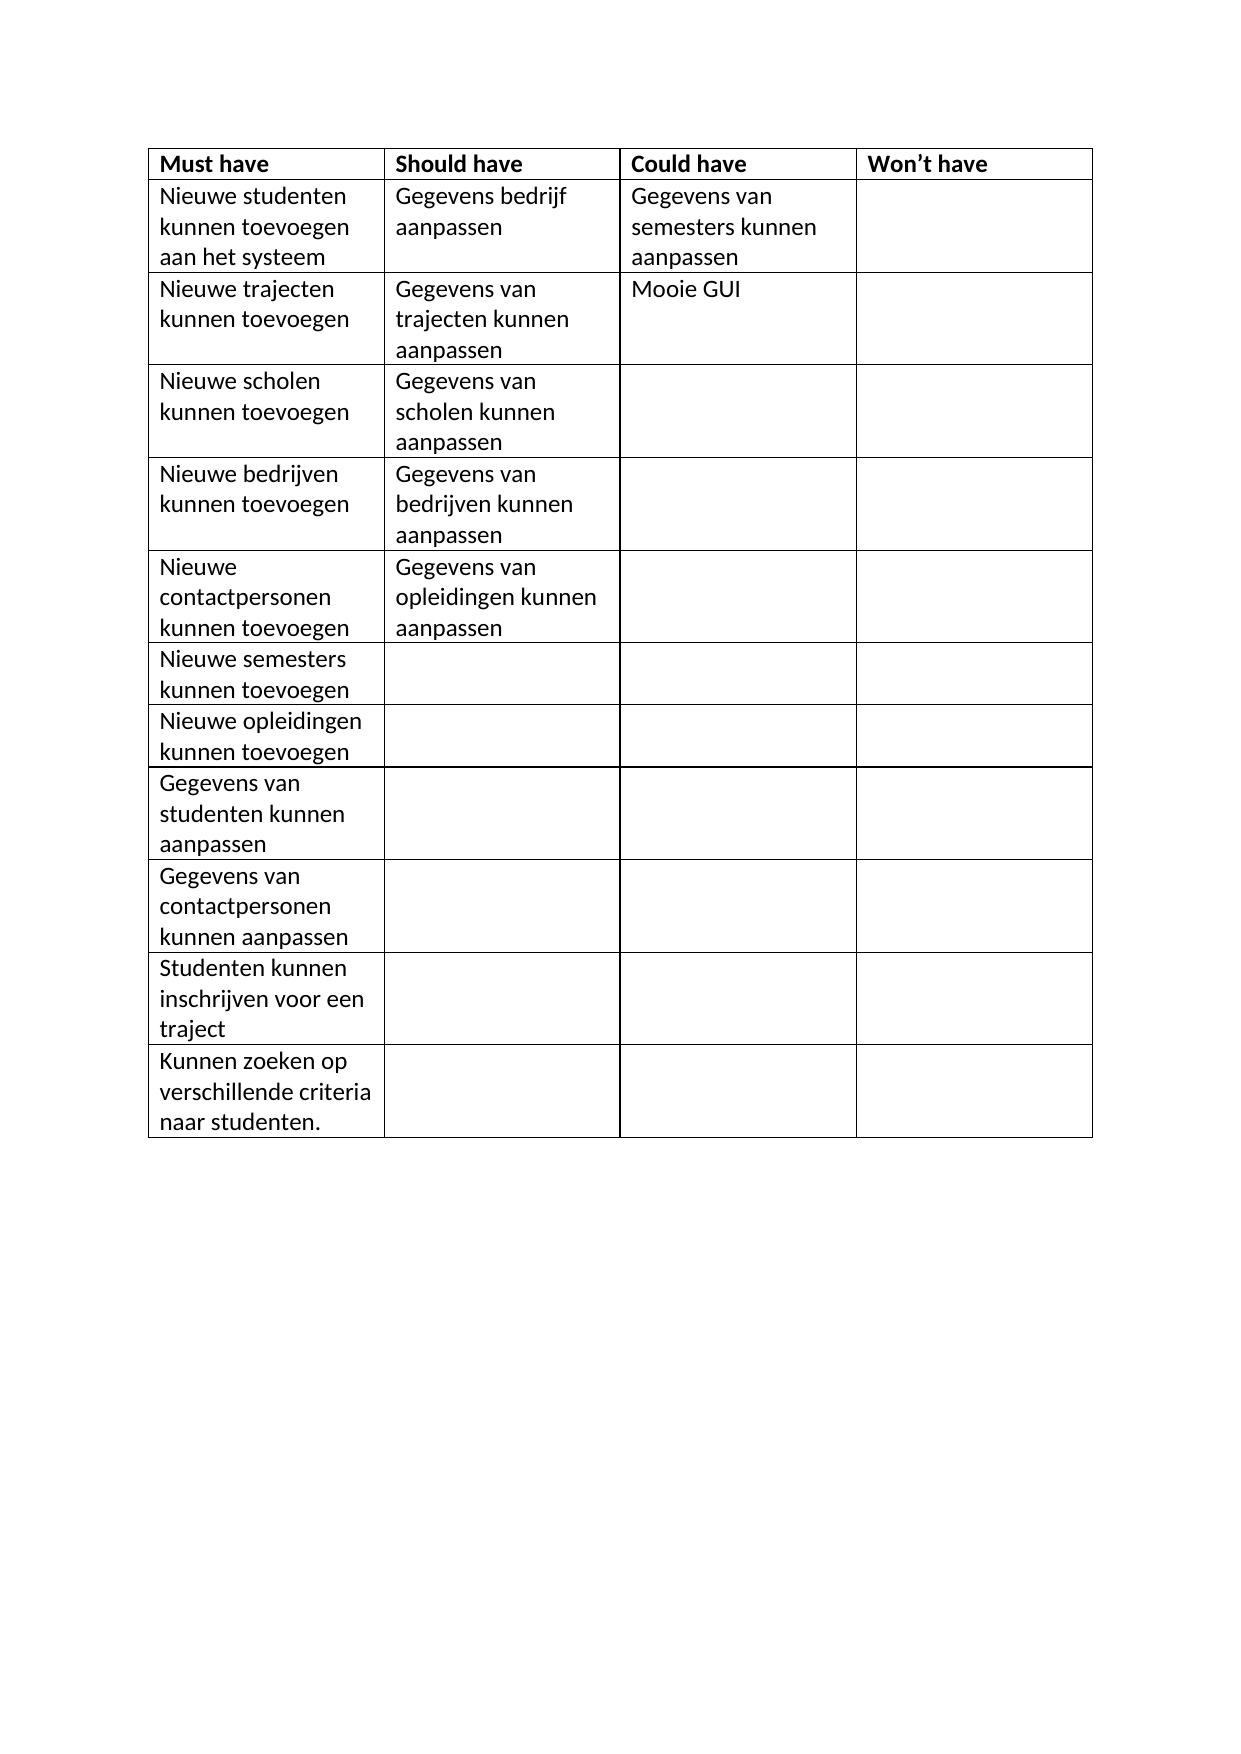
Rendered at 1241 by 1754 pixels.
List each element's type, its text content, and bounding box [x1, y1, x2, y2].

table_cell [857, 953, 1092, 1044]
table_cell [385, 860, 619, 952]
table_cell Nieuwe opleidingen kunnen toevoegen [149, 705, 384, 766]
table_header Should have [385, 149, 619, 179]
table_cell Kunnen zoeken op verschillende criteria naar studenten. [149, 1045, 384, 1137]
table_cell Gegevens van contactpersonen kunnen aanpassen [149, 860, 384, 952]
table_cell [857, 860, 1092, 952]
table_cell [621, 953, 856, 1044]
table_cell Nieuwe scholen kunnen toevoegen [149, 365, 384, 457]
table_cell Gegevens van scholen kunnen aanpassen [385, 365, 619, 457]
table_header Could have [621, 149, 856, 179]
table_cell [857, 643, 1092, 704]
table_cell [857, 365, 1092, 457]
table_cell Mooie GUI [621, 273, 856, 364]
table_cell [385, 1045, 619, 1137]
table_cell [857, 705, 1092, 766]
table_cell Gegevens van trajecten kunnen aanpassen [385, 273, 619, 364]
table_cell [621, 860, 856, 952]
table_cell [621, 768, 856, 859]
table_cell Gegevens bedrijf aanpassen [385, 180, 619, 272]
table_cell Nieuwe semesters kunnen toevoegen [149, 643, 384, 704]
table_cell Nieuwe studenten kunnen toevoegen aan het systeem [149, 180, 384, 272]
table_cell [621, 705, 856, 766]
table_header Must have [149, 149, 384, 179]
table_cell Gegevens van studenten kunnen aanpassen [149, 768, 384, 859]
table_cell [857, 180, 1092, 272]
table_cell Gegevens van opleidingen kunnen aanpassen [385, 551, 619, 642]
table_cell [621, 1045, 856, 1137]
table_cell Studenten kunnen inschrijven voor een traject [149, 953, 384, 1044]
table_cell Nieuwe bedrijven kunnen toevoegen [149, 458, 384, 549]
table_cell [621, 643, 856, 704]
table_cell [621, 458, 856, 549]
table_cell Nieuwe contactpersonen kunnen toevoegen [149, 551, 384, 642]
table_cell Gegevens van bedrijven kunnen aanpassen [385, 458, 619, 549]
table_cell [857, 458, 1092, 549]
table_cell [857, 768, 1092, 859]
table_cell [385, 705, 619, 766]
table_cell [621, 551, 856, 642]
table_cell [857, 551, 1092, 642]
table_cell [385, 953, 619, 1044]
table_cell Gegevens van semesters kunnen aanpassen [621, 180, 856, 272]
table_cell [621, 365, 856, 457]
table_header Won’t have [857, 149, 1092, 179]
table_cell [857, 1045, 1092, 1137]
table_cell Nieuwe trajecten kunnen toevoegen [149, 273, 384, 364]
table_cell [857, 273, 1092, 364]
table_cell [385, 643, 619, 704]
table_cell [385, 768, 619, 859]
